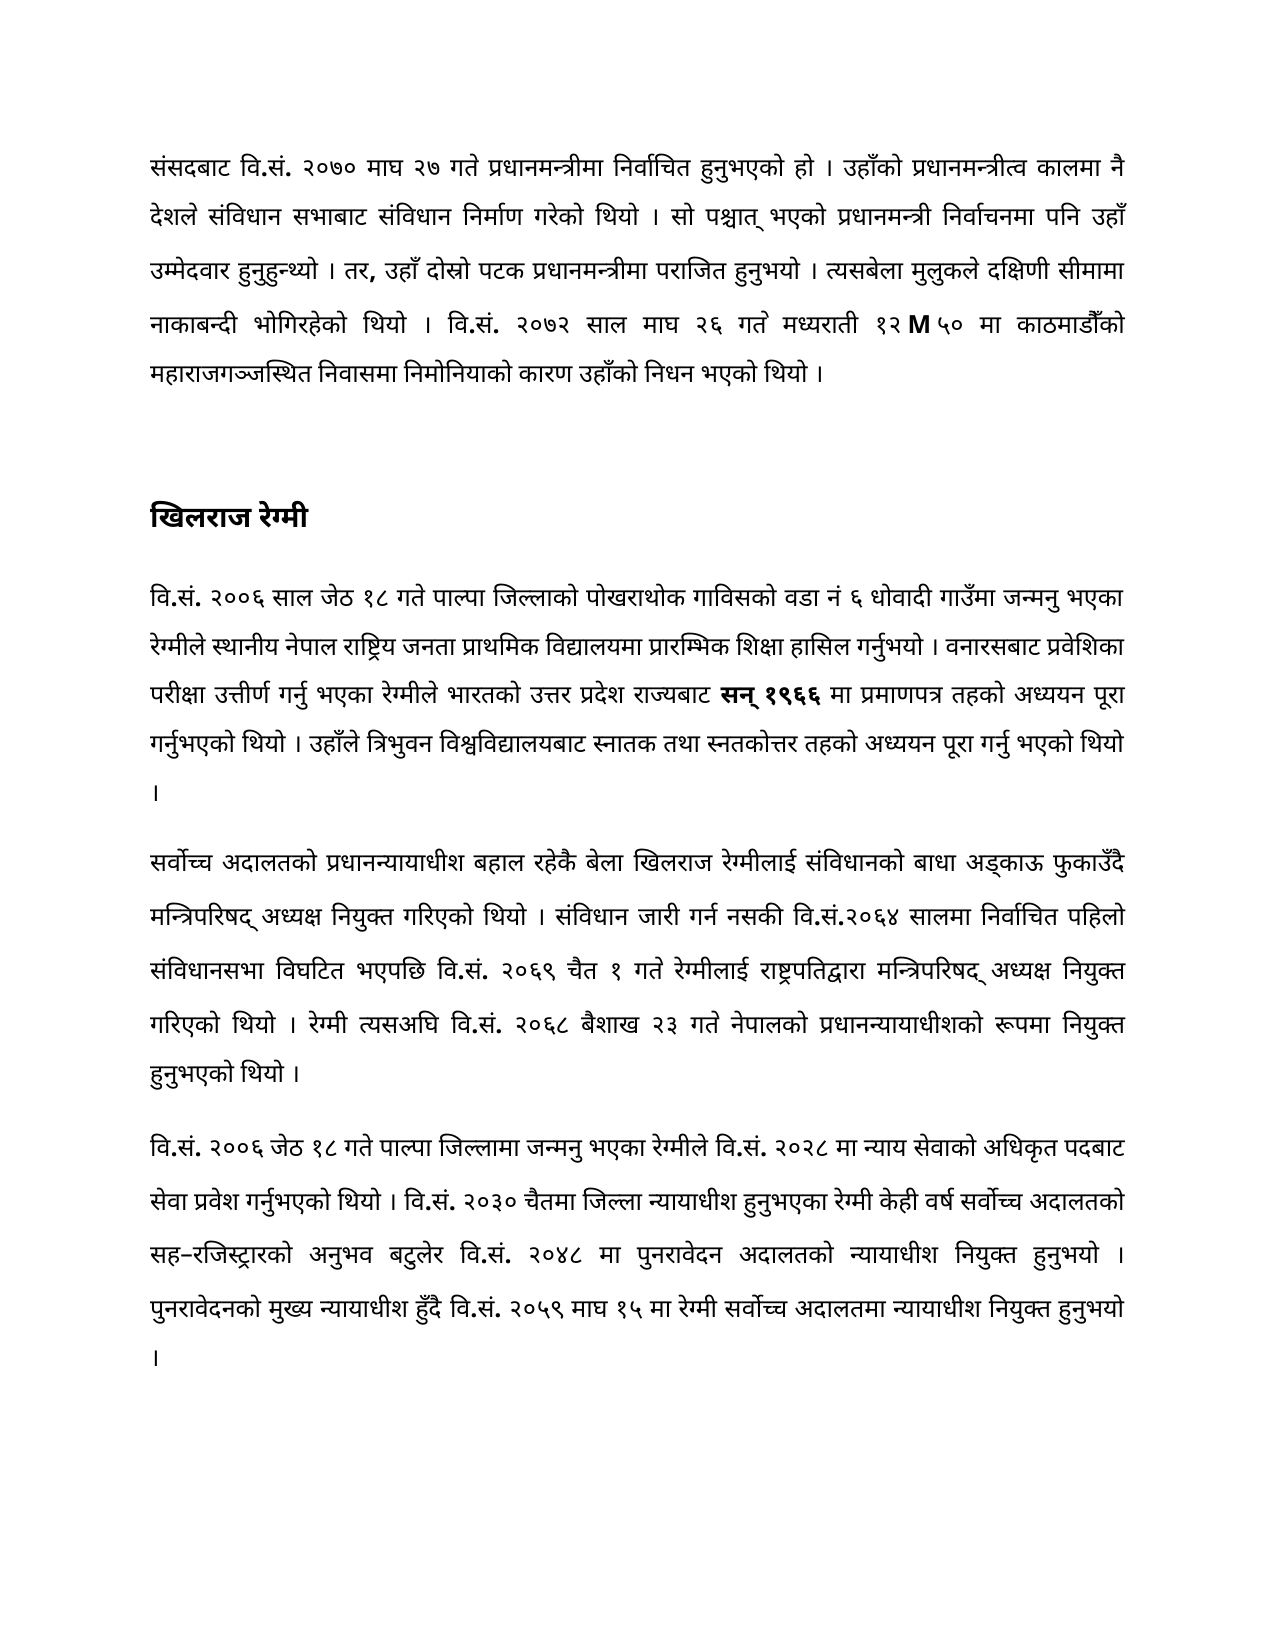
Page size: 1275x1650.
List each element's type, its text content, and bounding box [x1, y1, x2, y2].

text वि.सं. २००६ जेठ १८ गते पाल्पा जिल्लामा जन्मनु भएका रेग्मीले वि.सं. २०२८ मा न्याय सेवाको अधिकृत पदबाट सेवा प्रवेश गर्नुभएको थियो । वि.सं. २०३० चैतमा जिल्ला न्यायाधीश हुनुभएका रेग्मी केही वर्ष सर्वोच्च अदालतको सह–रजिस्ट्रारको अनुभव बटुलेर वि.सं. २०४८ मा पुनरावेदन अदालतको न्यायाधीश नियुक्त हुनुभयो । पुनरावेदनको मुख्य न्यायाधीश हुँदै वि.सं. २०५९ माघ १५ मा रेग्मी सर्वोच्च अदालतमा न्यायाधीश नियुक्त हुनुभयो । [150, 1129, 1125, 1377]
text सर्वोच्च अदालतको प्रधानन्यायाधीश बहाल रहेकै बेला खिलराज रेग्मीलाई संविधानको बाधा अड्काऊ फुकाउँदै मन्त्रिपरिषद् अध्यक्ष नियुक्त गरिएको थियो । संविधान जारी गर्न नसकी वि.सं.२०६४ सालमा निर्वाचित पहिलो संविधानसभा विघटित भएपछि वि.सं. २०६९ चैत १ गते रेग्मीलाई राष्ट्रपतिद्वारा मन्त्रिपरिषद् अध्यक्ष नियुक्त गरिएको थियो । रेग्मी त्यसअघि वि.सं. २०६८ बैशाख २३ गते नेपालको प्रधानन्यायाधीशको रूपमा नियुक्त हुनुभएको थियो । [150, 849, 1125, 1092]
text खिलराज रेग्मी [150, 502, 1125, 539]
text वि.सं. २००६ साल जेठ १८ गते पाल्पा जिल्लाको पोखराथोक गाविसको वडा नं ६ धोवादी गाउँमा जन्मनु भएका रेग्मीले स्थानीय नेपाल राष्ट्रिय जनता प्राथमिक विद्यालयमा प्रारम्भिक शिक्षा हासिल गर्नुभयो । वनारसबाट प्रवेशिका परीक्षा उत्तीर्ण गर्नु भएका रेग्मीले भारतको उत्तर प्रदेश राज्यबाट सन् १९६६ मा प्रमाणपत्र तहको अध्ययन पूरा गर्नुभएको थियो । उहाँले त्रिभुवन विश्वविद्यालयबाट स्नातक तथा स्नतकोत्तर तहको अध्ययन पूरा गर्नु भएको थियो । [150, 579, 1125, 812]
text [150, 150, 1125, 393]
